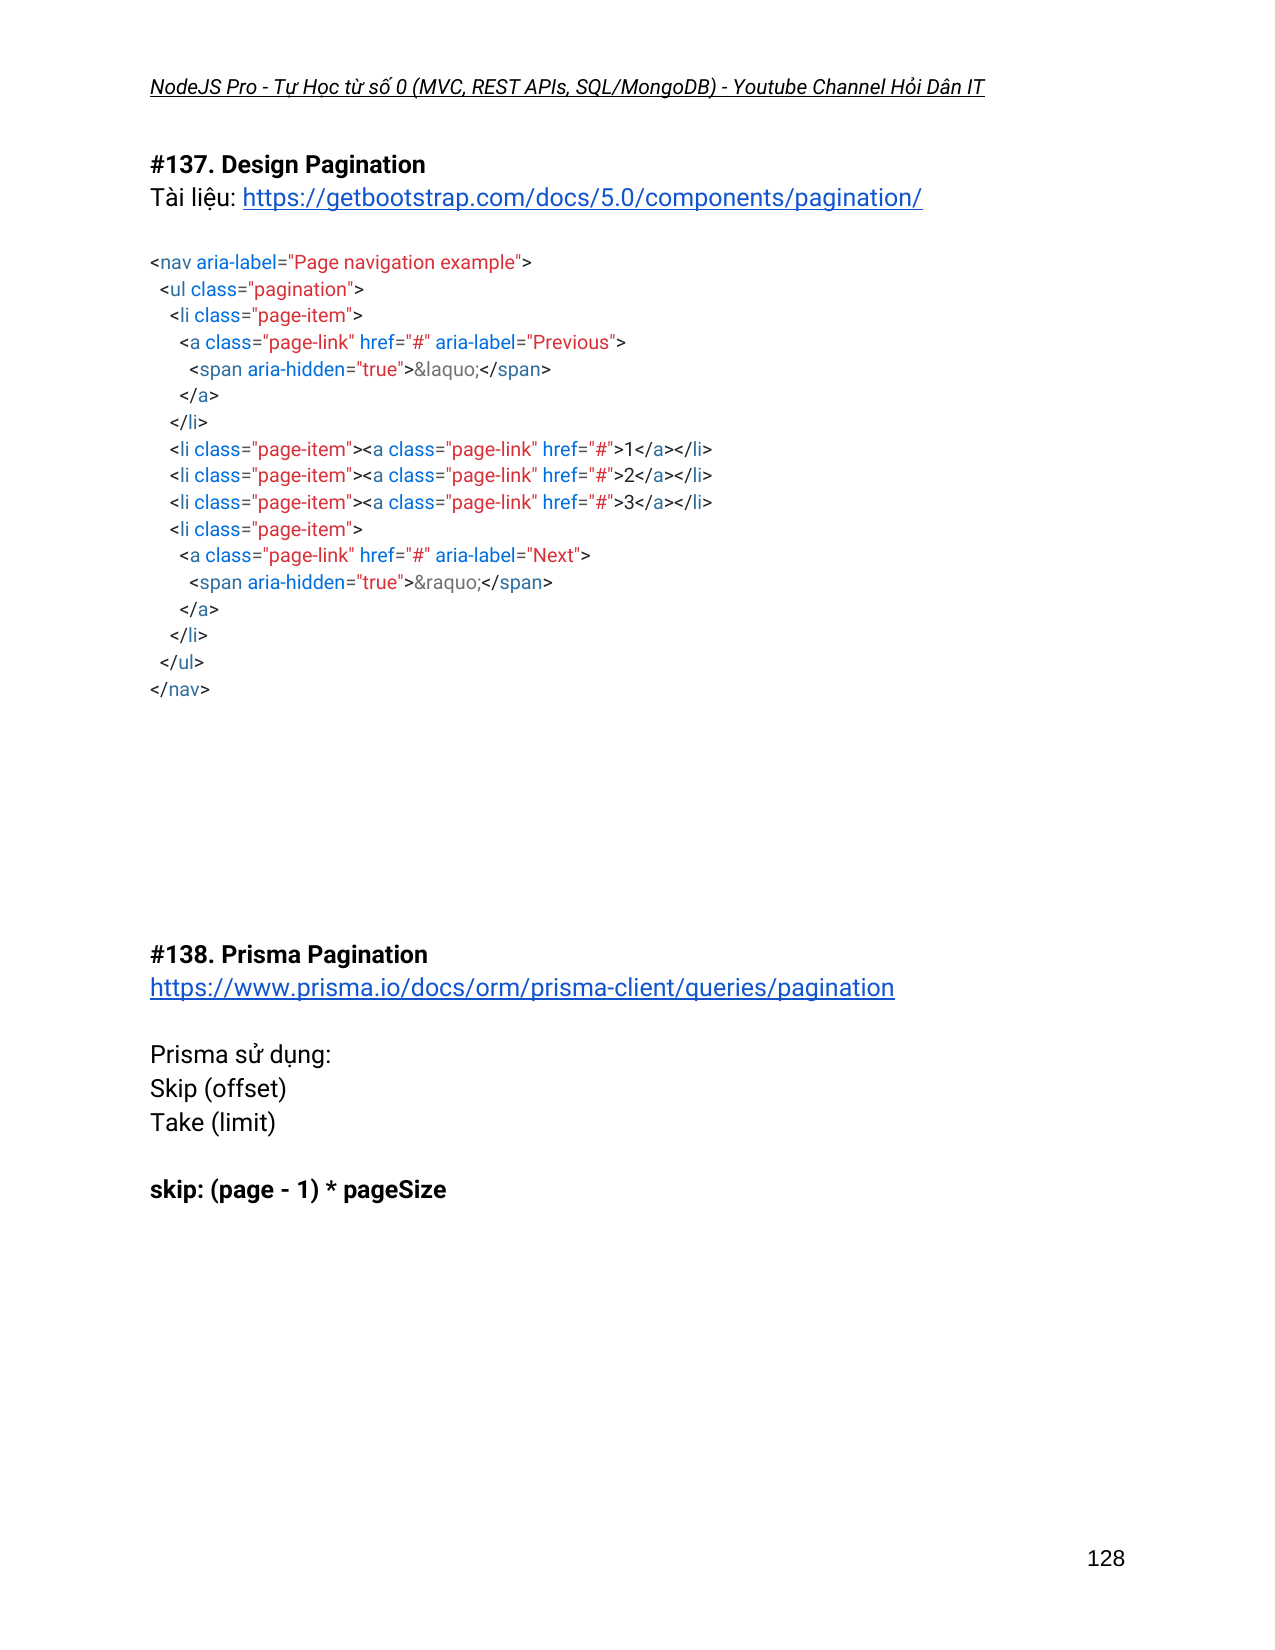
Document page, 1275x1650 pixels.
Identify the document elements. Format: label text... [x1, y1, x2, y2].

text Take (limit) [150, 1108, 1125, 1137]
text skip: (page - 1) * pageSize [150, 1175, 1125, 1204]
text <li class="page-item"><a class="page-link" href="#">1</a></li> [150, 438, 1125, 461]
text https://www.prisma.io/docs/orm/prisma-client/queries/pagination [150, 973, 1125, 1003]
text <li class="page-item"><a class="page-link" href="#">2</a></li> [150, 464, 1125, 487]
text <li class="page-item"> [150, 304, 1125, 327]
text <span aria-hidden="true">&laquo;</span> [150, 358, 1125, 381]
text <nav aria-label="Page navigation example"> [150, 251, 1125, 274]
text <a class="page-link" href="#" aria-label="Previous"> [150, 331, 1125, 354]
text </li> [150, 411, 1125, 434]
text Tài liệu: https://getbootstrap.com/docs/5.0/components/pagination/ [150, 184, 1125, 213]
text Prisma sử dụng: [150, 1041, 1125, 1070]
text </a> [150, 384, 1125, 407]
text <span aria-hidden="true">&raquo;</span> [150, 571, 1125, 594]
subtitle #138. Prisma Pagination [150, 940, 1125, 969]
text </nav> [150, 678, 1125, 701]
text <ul class="pagination"> [150, 278, 1125, 301]
text Skip (offset) [150, 1074, 1125, 1104]
text </ul> [150, 651, 1125, 674]
text <li class="page-item"> [150, 518, 1125, 541]
subtitle #137. Design Pagination [150, 150, 1125, 179]
text <li class="page-item"><a class="page-link" href="#">3</a></li> [150, 491, 1125, 514]
text </li> [150, 624, 1125, 647]
text </a> [150, 598, 1125, 621]
text <a class="page-link" href="#" aria-label="Next"> [150, 544, 1125, 567]
